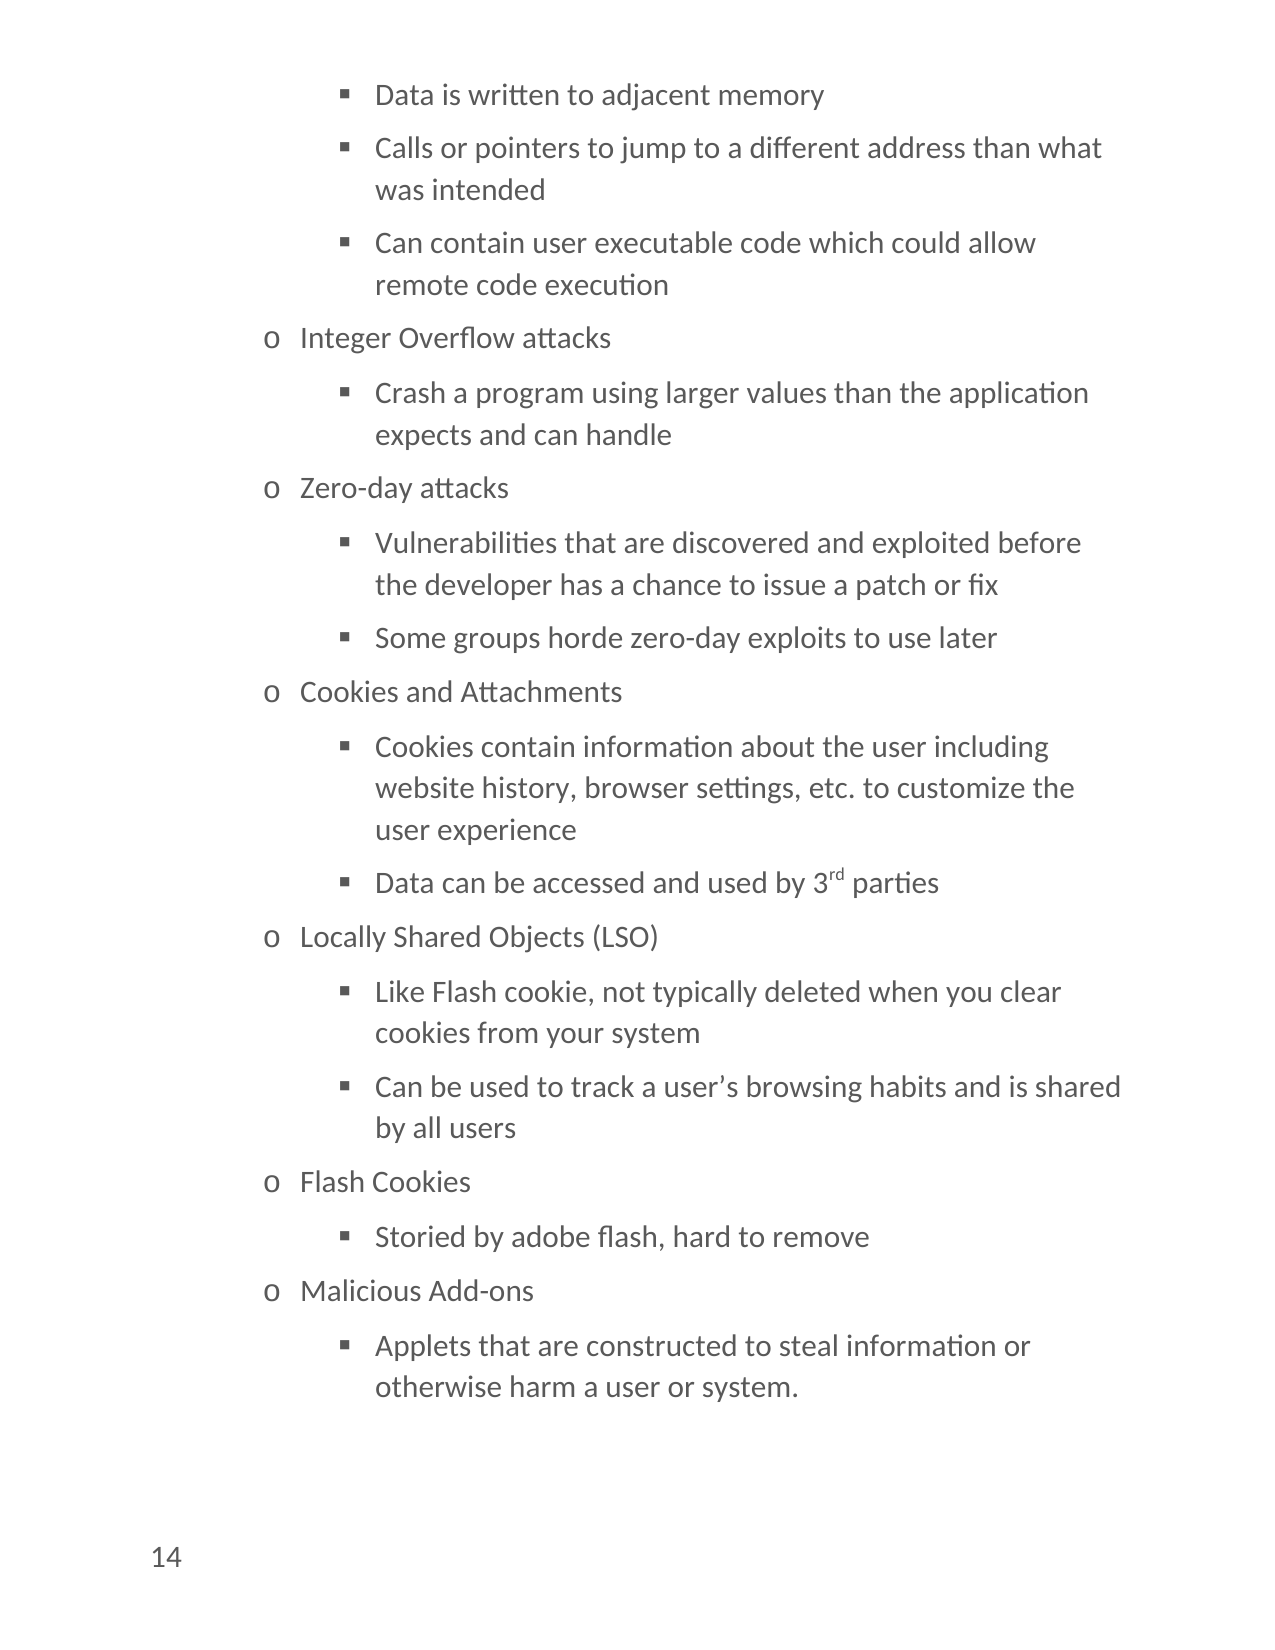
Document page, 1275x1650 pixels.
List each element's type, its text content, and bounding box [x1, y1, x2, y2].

list Like Flash cookie, not typically deleted when you clear cookies from your system [337, 972, 1125, 1052]
list Applets that are constructed to steal information or otherwise harm a user or system. [337, 1326, 1125, 1405]
list Integer Overflow attacks [262, 318, 1125, 358]
list Flash Cookies [262, 1162, 1125, 1202]
list Data can be accessed and used by 3rd parties [337, 863, 1125, 901]
list Calls or pointers to jump to a different address than what was intended [337, 129, 1125, 208]
list Can contain user executable code which could allow remote code execution [337, 223, 1125, 303]
list Cookies and Attachments [262, 672, 1125, 712]
list Some groups horde zero-day exploits to use later [337, 618, 1125, 657]
list Malicious Add-ons [262, 1271, 1125, 1311]
list Storied by adobe flash, hard to remove [337, 1217, 1125, 1255]
list Crash a program using larger values than the application expects and can handle [337, 373, 1125, 453]
list Can be used to track a user’s browsing habits and is shared by all users [337, 1067, 1125, 1146]
list Cookies contain information about the user including website history, browser settings, etc. to customize the user experience [337, 727, 1125, 848]
list Zero-day attacks [262, 468, 1125, 508]
list Locally Shared Objects (LSO) [262, 917, 1125, 957]
list Data is written to adjacent memory [337, 75, 1125, 113]
list Vulnerabilities that are discovered and exploited before the developer has a chance to issue a patch or fix [337, 524, 1125, 603]
